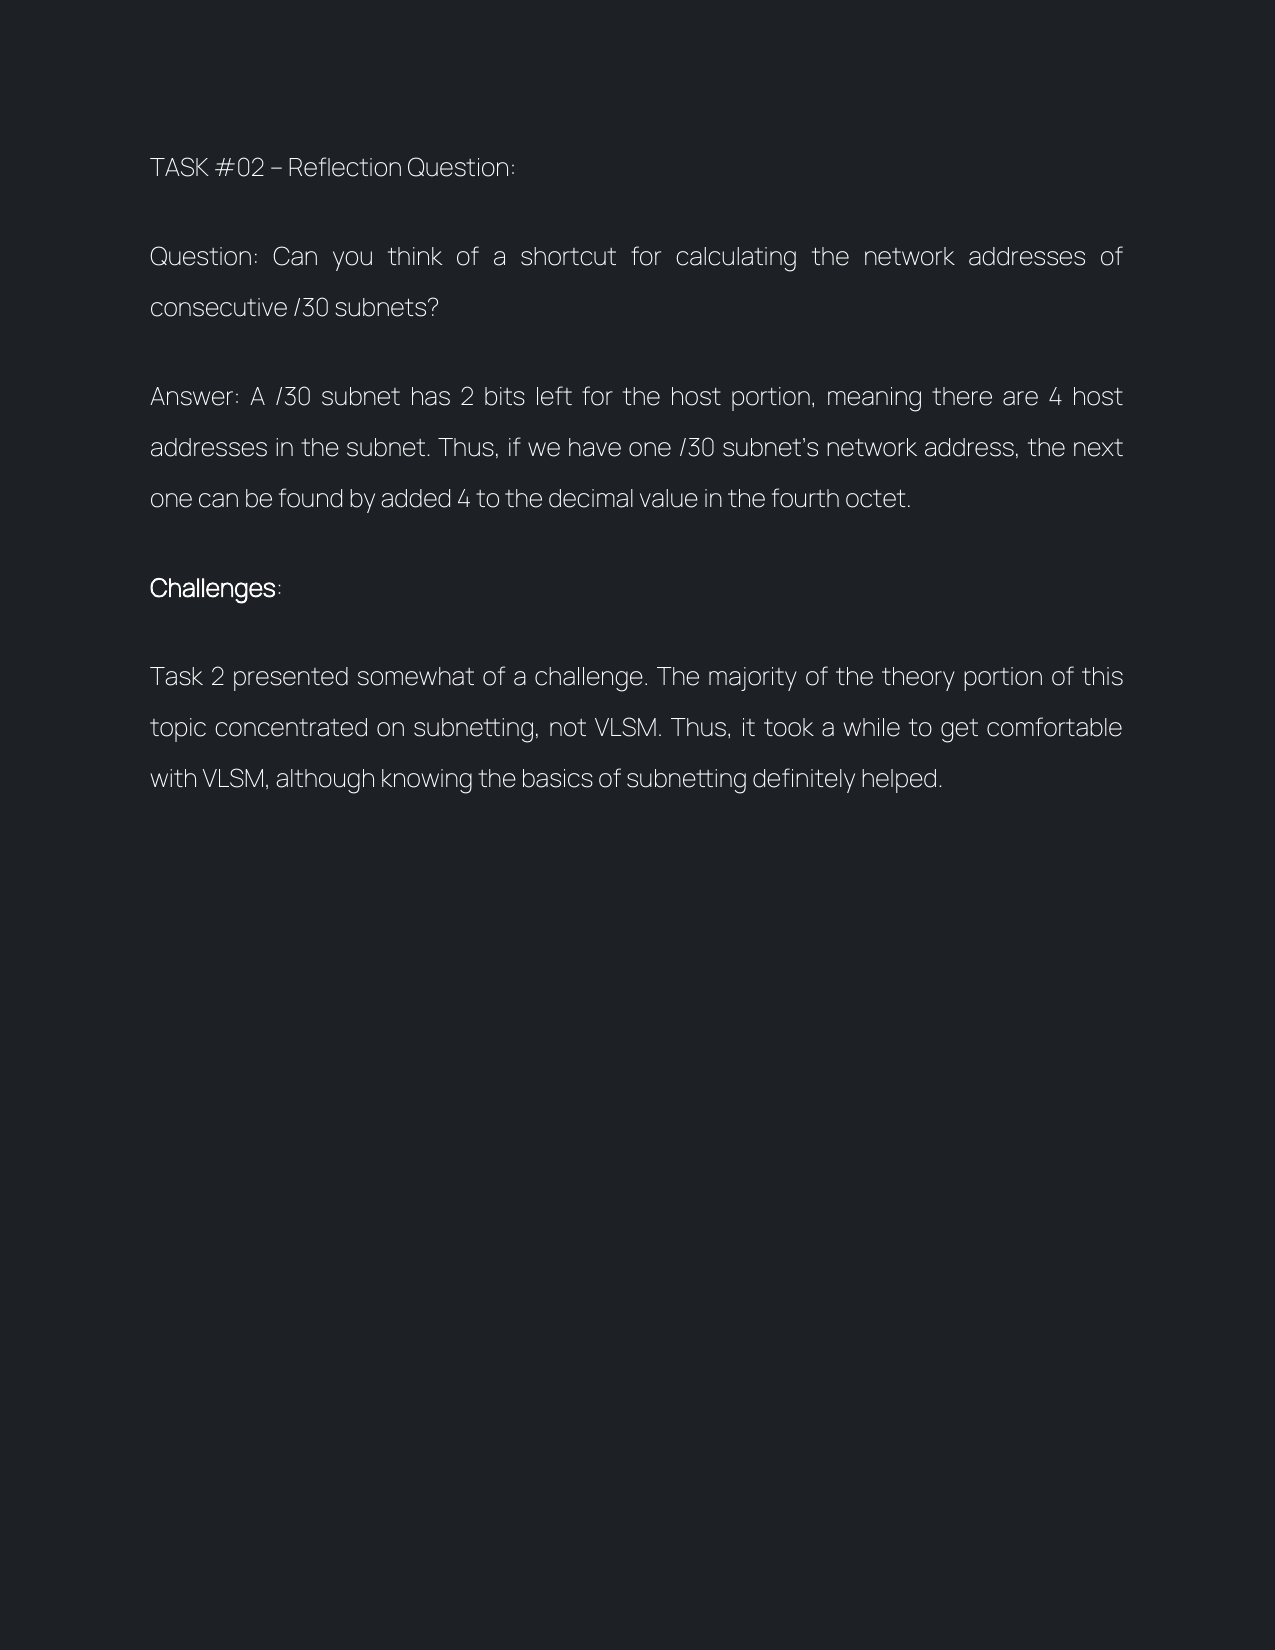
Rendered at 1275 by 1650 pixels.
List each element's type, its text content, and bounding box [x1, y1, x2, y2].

text Task 2 presented somewhat of a challenge. The majority of the theory portion of this topic concentrated on subnetting, not VLSM. Thus, it took a while to get comfortable with VLSM, although knowing the basics of subnetting definitely helped. [150, 659, 1125, 795]
text TASK #02 – Reflection Question: [150, 150, 1125, 184]
text Answer: A /30 subnet has 2 bits left for the host portion, meaning there are 4 host addresses in the subnet. Thus, if we have one /30 subnet’s network address, the next one can be found by added 4 to the decimal value in the fourth octet. [150, 379, 1125, 515]
text Question: Can you think of a shortcut for calculating the network addresses of consecutive /30 subnets? [150, 239, 1125, 324]
text Challenges: [150, 570, 1125, 604]
